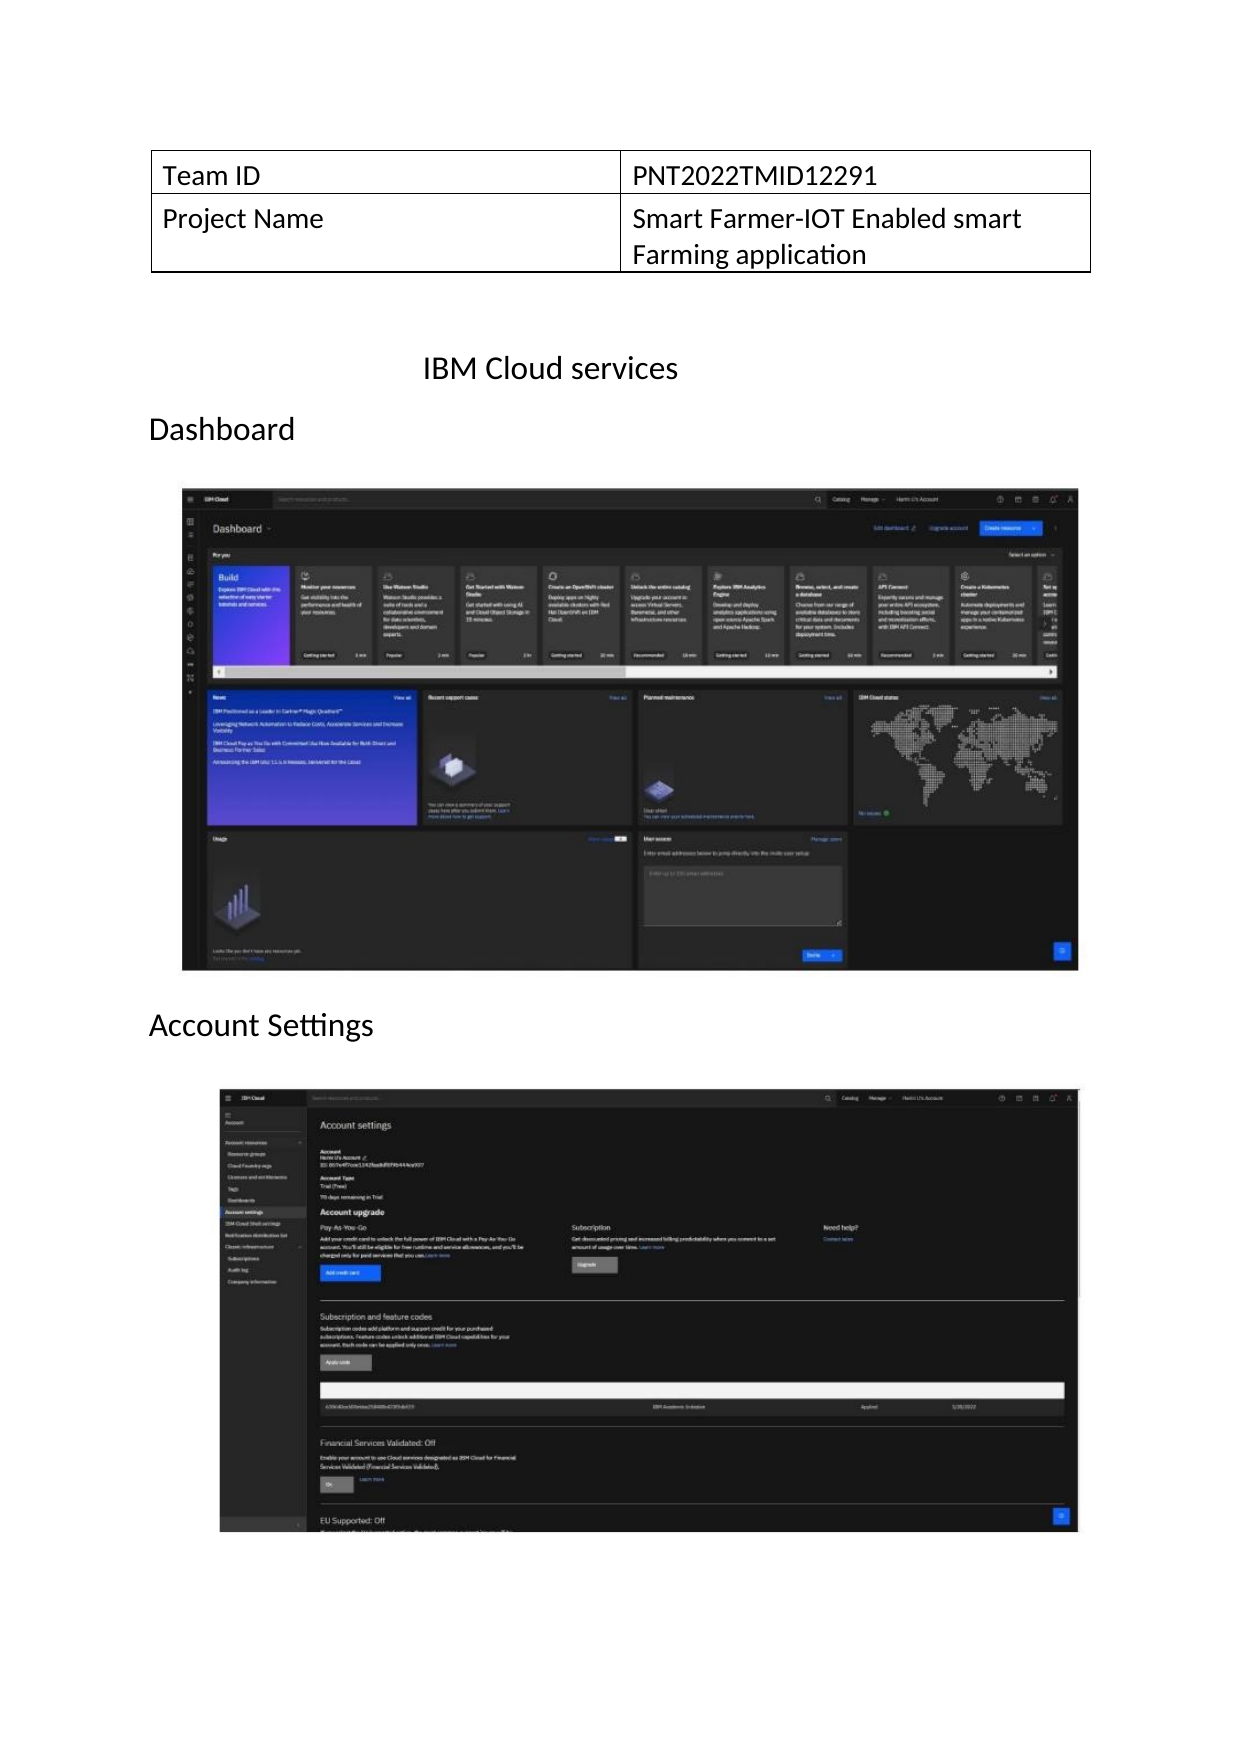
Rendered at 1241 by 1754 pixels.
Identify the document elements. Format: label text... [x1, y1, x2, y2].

table_header Team ID [152, 151, 620, 193]
table_cell Project Name [152, 194, 620, 271]
picture [150, 461, 1091, 985]
text Dashboard [148, 408, 1099, 449]
table_header PNT2022TMID12291 [621, 151, 1090, 193]
text IBM Cloud services [148, 347, 1099, 387]
picture [158, 1057, 1099, 1552]
table_cell Smart Farmer-IOT Enabled smart Farming application [621, 194, 1090, 271]
text Account Settings [148, 1004, 1099, 1044]
